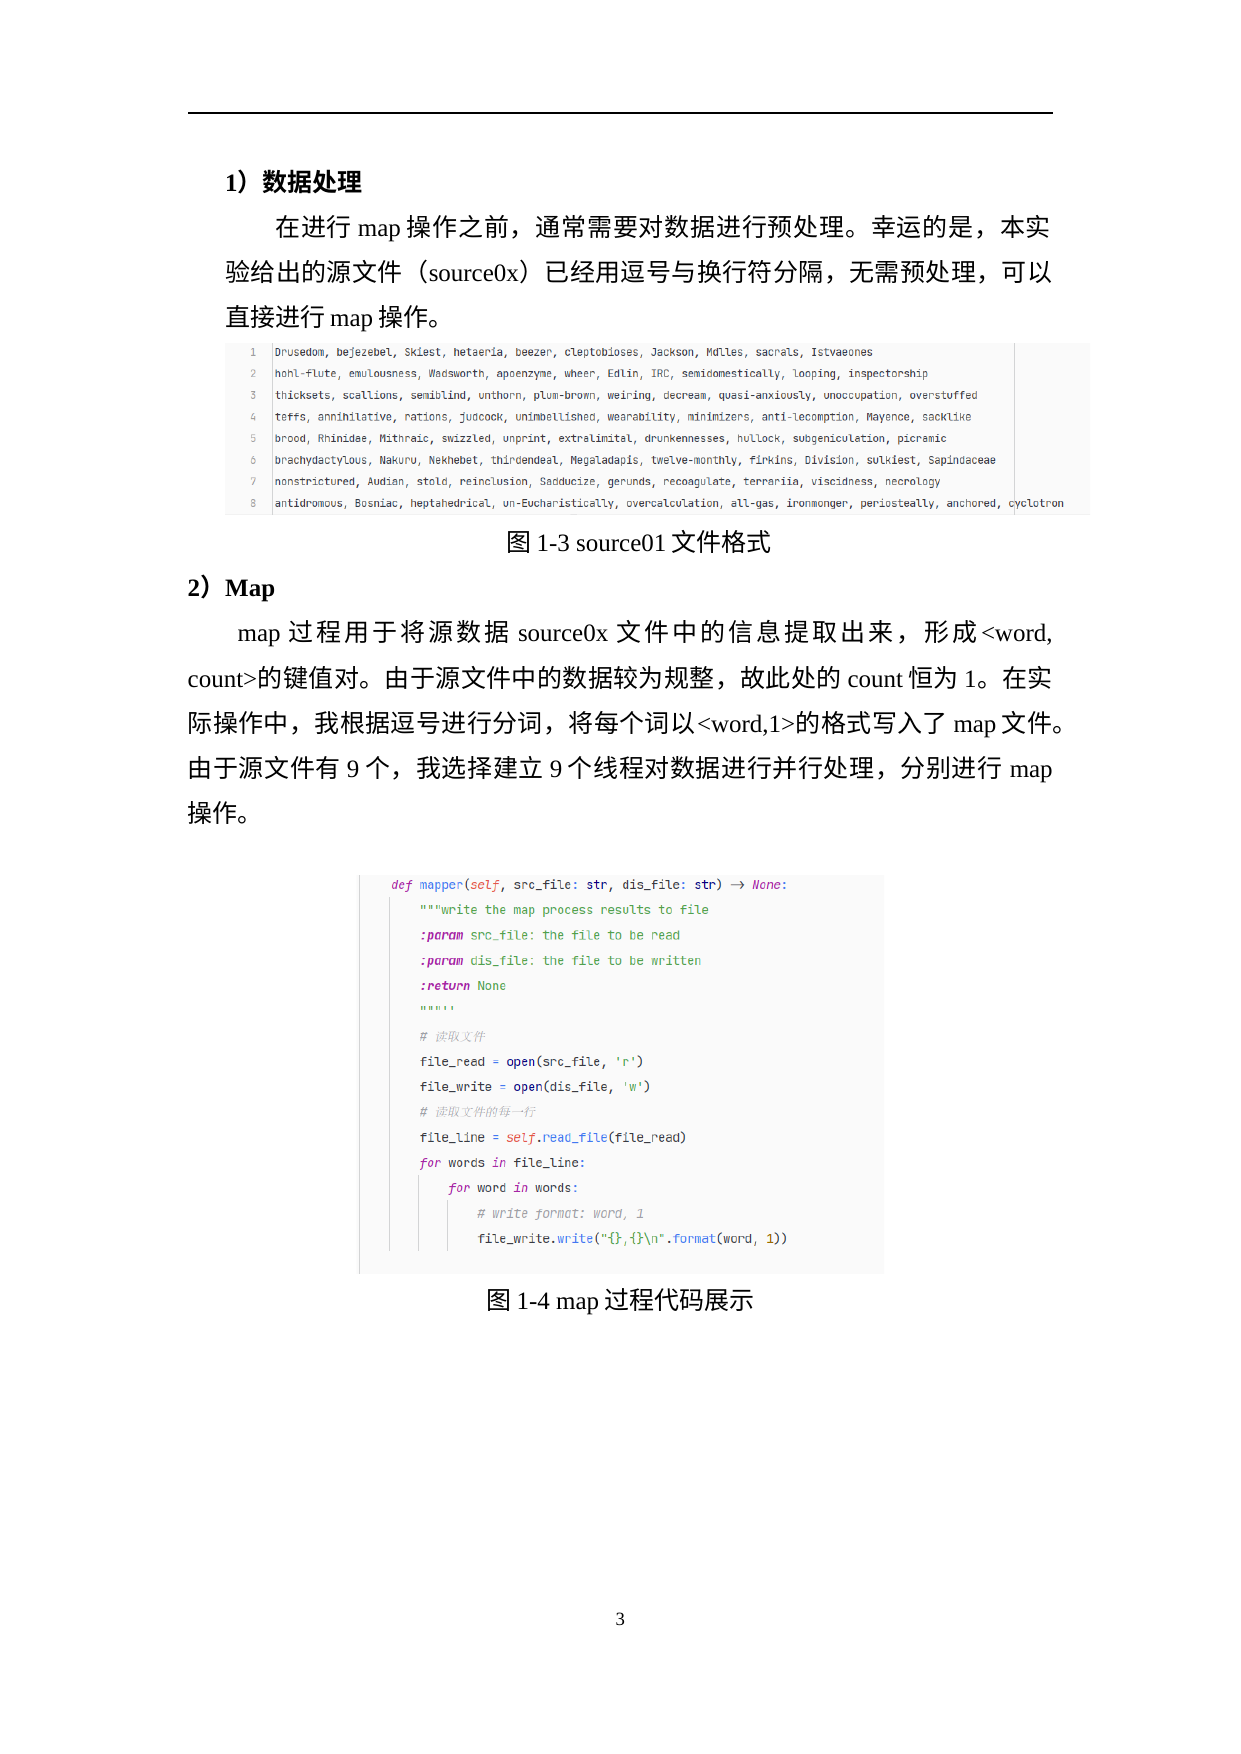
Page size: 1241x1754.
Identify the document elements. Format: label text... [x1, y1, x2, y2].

picture [225, 343, 1091, 515]
text 图1-4 map过程代码展示 [187, 1281, 1053, 1317]
text 1）数据处理 [225, 162, 1053, 198]
text map过程用于将源数据source0x文件中的信息提取出来，形成<word, count>的键值对。由于源文件中的数据较为规整，故此处的count恒为1。在实际操作中，我根据逗号进行分词，将每个词以<word,1>的格式写入了map文件。由于源文件有9个，我选择建立9个线程对数据进行并行处理，分别进行map操作。 [187, 613, 1053, 830]
text 在进行map操作之前，通常需要对数据进行预处理。幸运的是，本实验给出的源文件（source0x）已经用逗号与换行符分隔，无需预处理，可以直接进行map操作。 [225, 207, 1053, 334]
text 图1-3 source01文件格式 [225, 522, 1053, 558]
picture [356, 875, 885, 1274]
text 2）Map [187, 567, 1053, 604]
